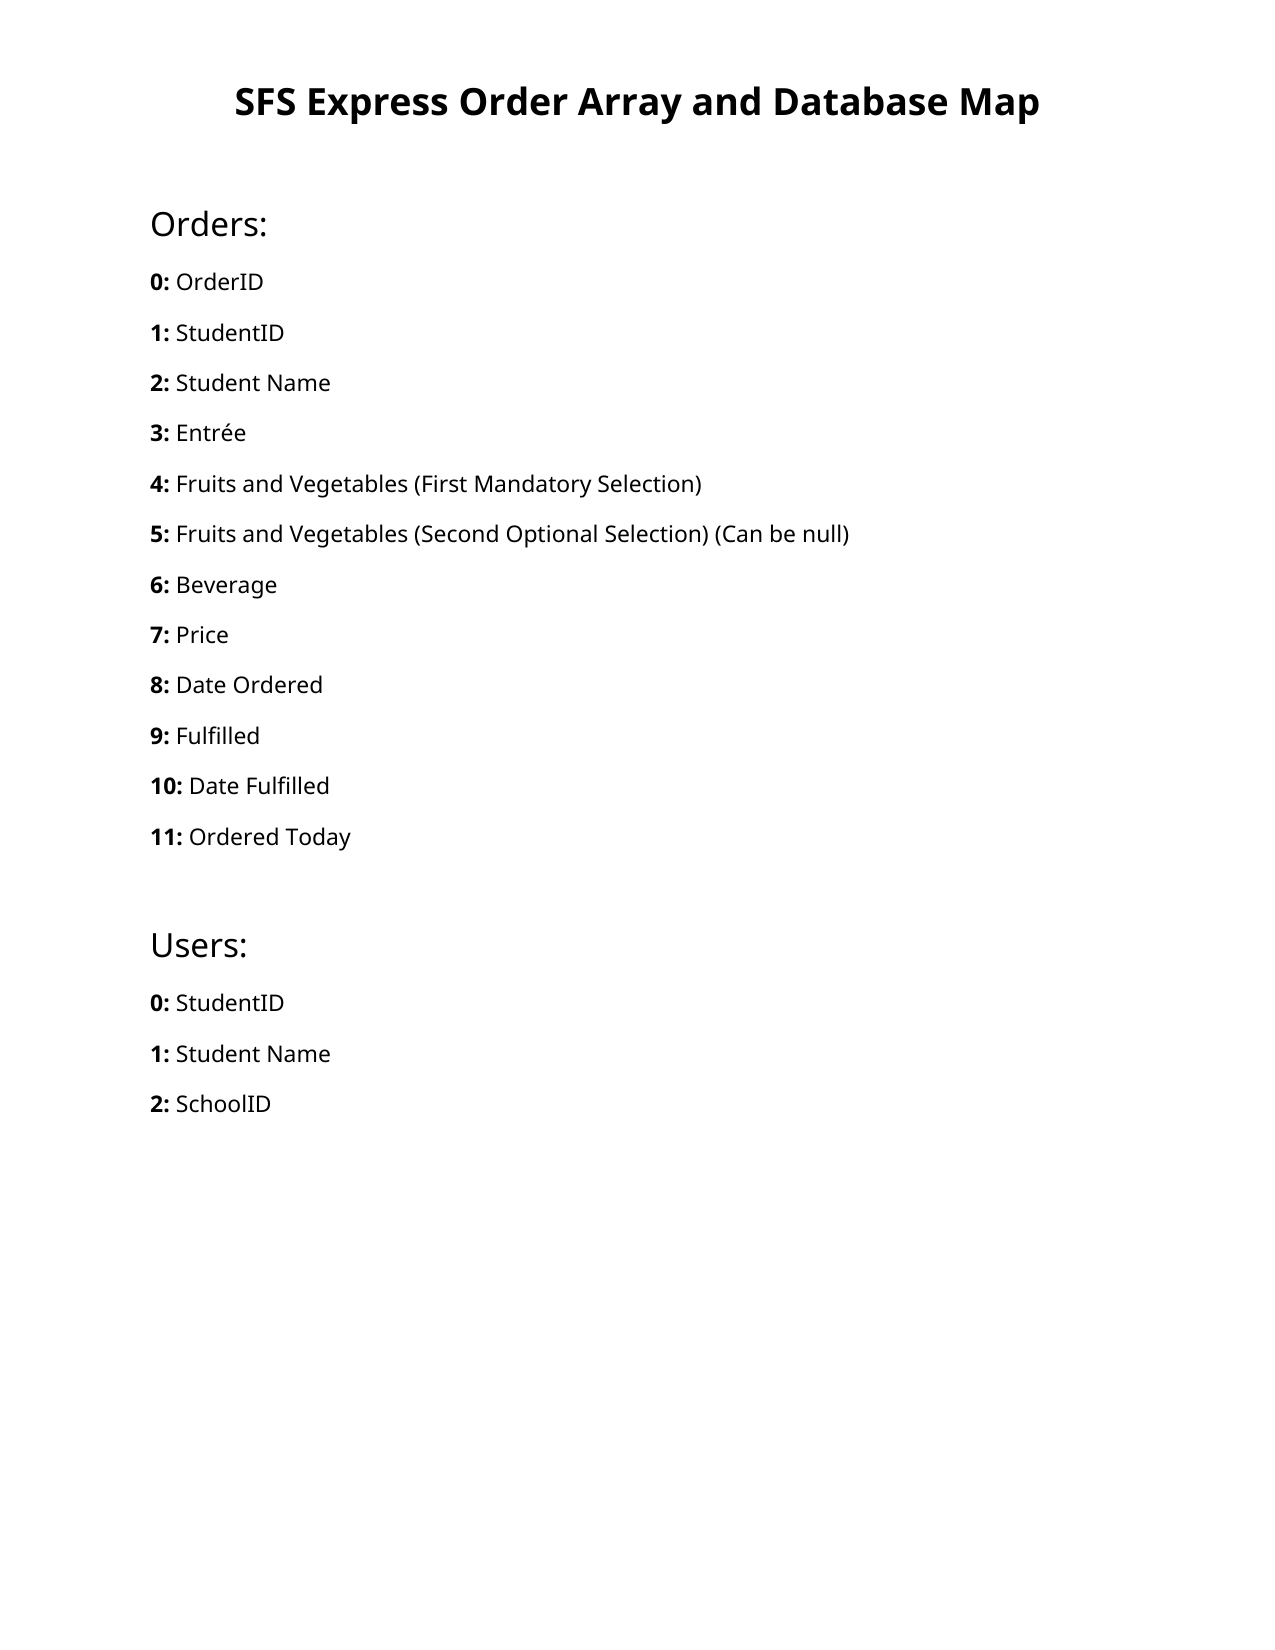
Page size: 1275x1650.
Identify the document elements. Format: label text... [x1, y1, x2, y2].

text 0: OrderID [150, 266, 1125, 297]
text 5: Fruits and Vegetables (Second Optional Selection) (Can be null) [150, 518, 1125, 549]
text 8: Date Ordered [150, 669, 1125, 701]
text 11: Ordered Today [150, 821, 1125, 852]
text 0: StudentID [150, 987, 1125, 1018]
text 3: Entrée [150, 417, 1125, 448]
text 4: Fruits and Vegetables (First Mandatory Selection) [150, 468, 1125, 499]
text Users: [150, 921, 1125, 967]
text 9: Fulfilled [150, 720, 1125, 751]
text 6: Beverage [150, 568, 1125, 600]
text 1: StudentID [150, 316, 1125, 348]
text 2: Student Name [150, 367, 1125, 398]
text 7: Price [150, 619, 1125, 650]
text 10: Date Fulfilled [150, 770, 1125, 801]
text 1: Student Name [150, 1037, 1125, 1069]
text 2: SchoolID [150, 1088, 1125, 1119]
text Orders: [150, 200, 1125, 246]
